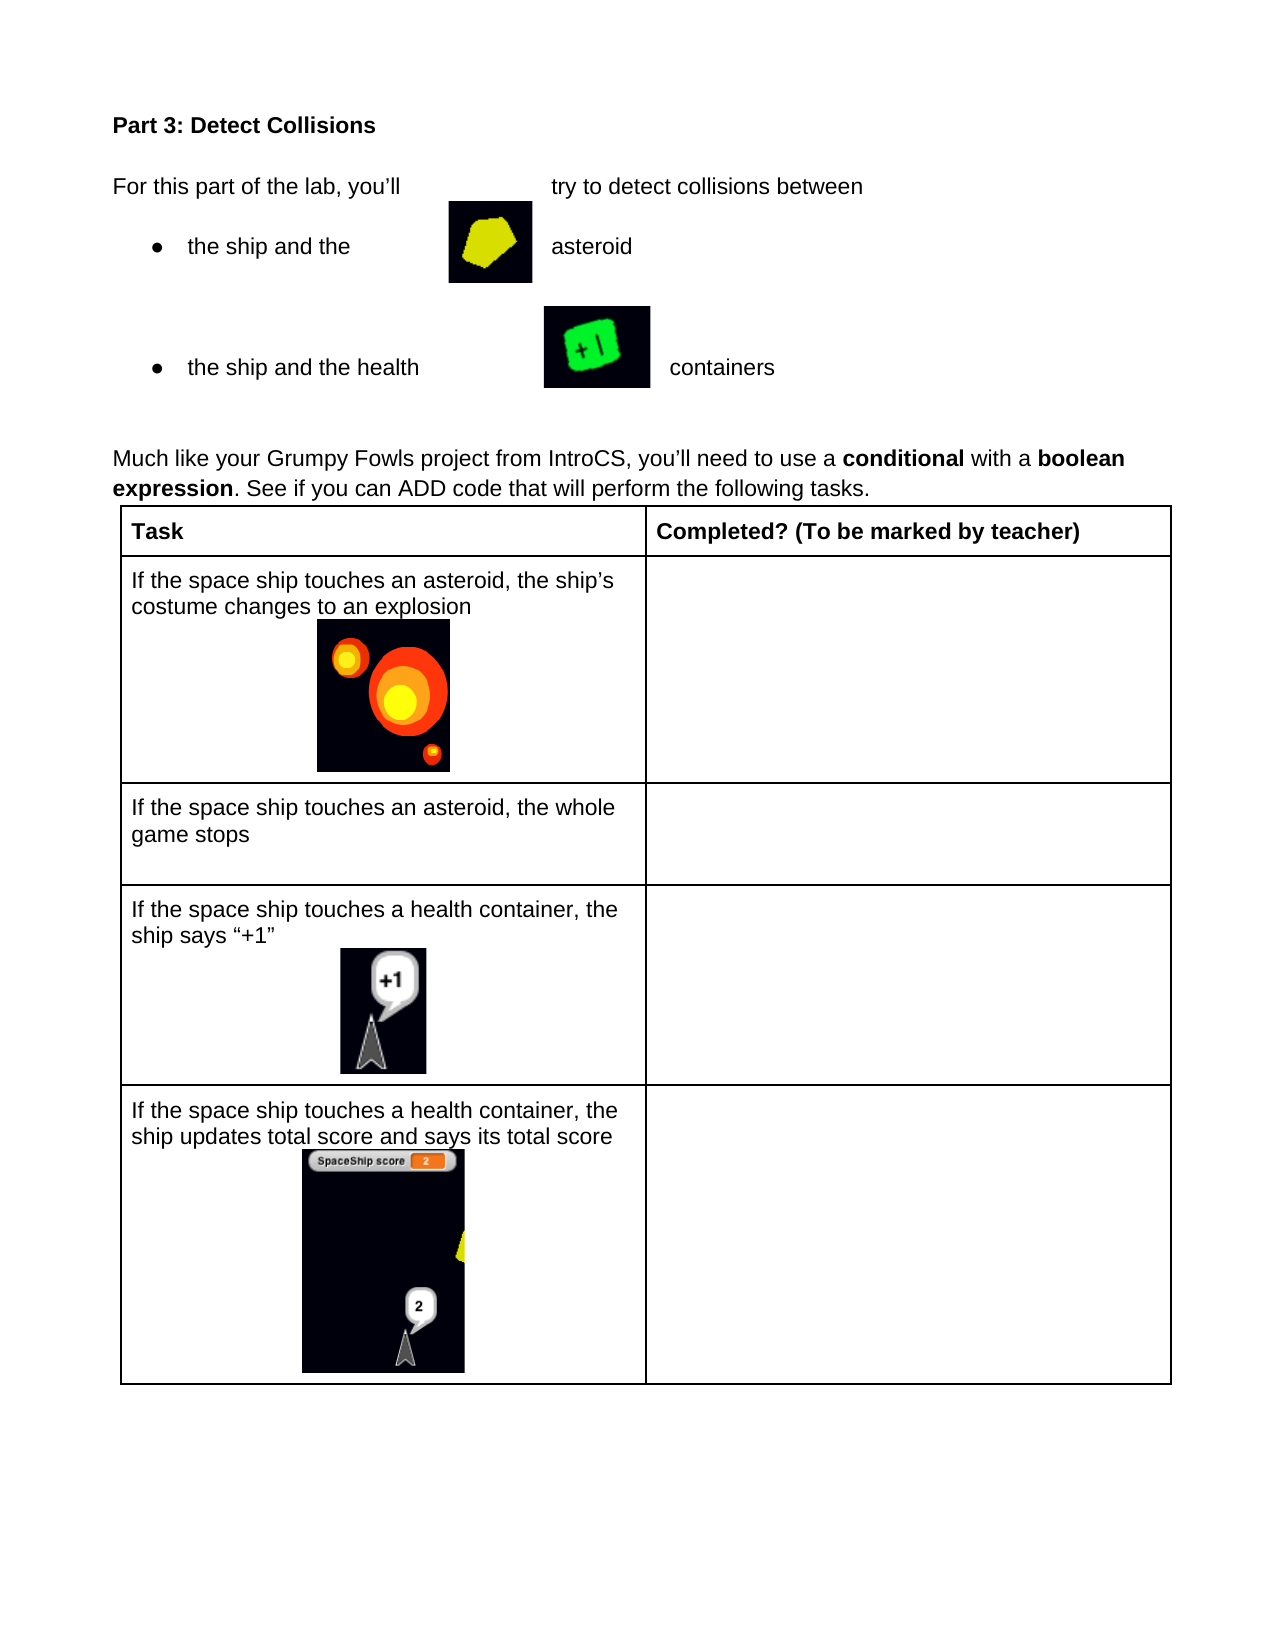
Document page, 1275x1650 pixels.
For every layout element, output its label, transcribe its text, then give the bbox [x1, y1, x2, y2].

table_cell If the space ship touches an asteroid, the whole game stops [122, 784, 645, 884]
text For this part of the lab, you’ll try to detect collisions between [112, 173, 1162, 199]
table_cell If the space ship touches a health container, the ship updates total score and says its total score [122, 1086, 645, 1383]
table_cell [647, 1086, 1170, 1383]
picture [340, 948, 427, 1074]
table_cell [647, 557, 1170, 782]
text Part 3: Detect Collisions [112, 112, 1162, 139]
list the ship and the asteroid [533, 233, 1162, 260]
picture [448, 201, 533, 283]
table_header Task [122, 507, 645, 554]
table_cell If the space ship touches an asteroid, the ship’s costume changes to an explosion [122, 557, 645, 782]
table_cell [647, 784, 1170, 884]
list the ship and the health containers [651, 354, 1162, 381]
picture [302, 1149, 465, 1373]
table_cell [647, 886, 1170, 1084]
list the ship and the health containers [150, 354, 543, 381]
picture [317, 619, 450, 772]
table_header Completed? (To be marked by teacher) [647, 507, 1170, 554]
table_cell If the space ship touches a health container, the ship says “+1” [122, 886, 645, 1084]
list the ship and the asteroid [150, 233, 448, 260]
text Much like your Grumpy Fowls project from IntroCS, you’ll need to use a conditional with a boolean expression. See if you can ADD code that will perform the following tasks. [112, 445, 1162, 501]
picture [543, 306, 651, 388]
